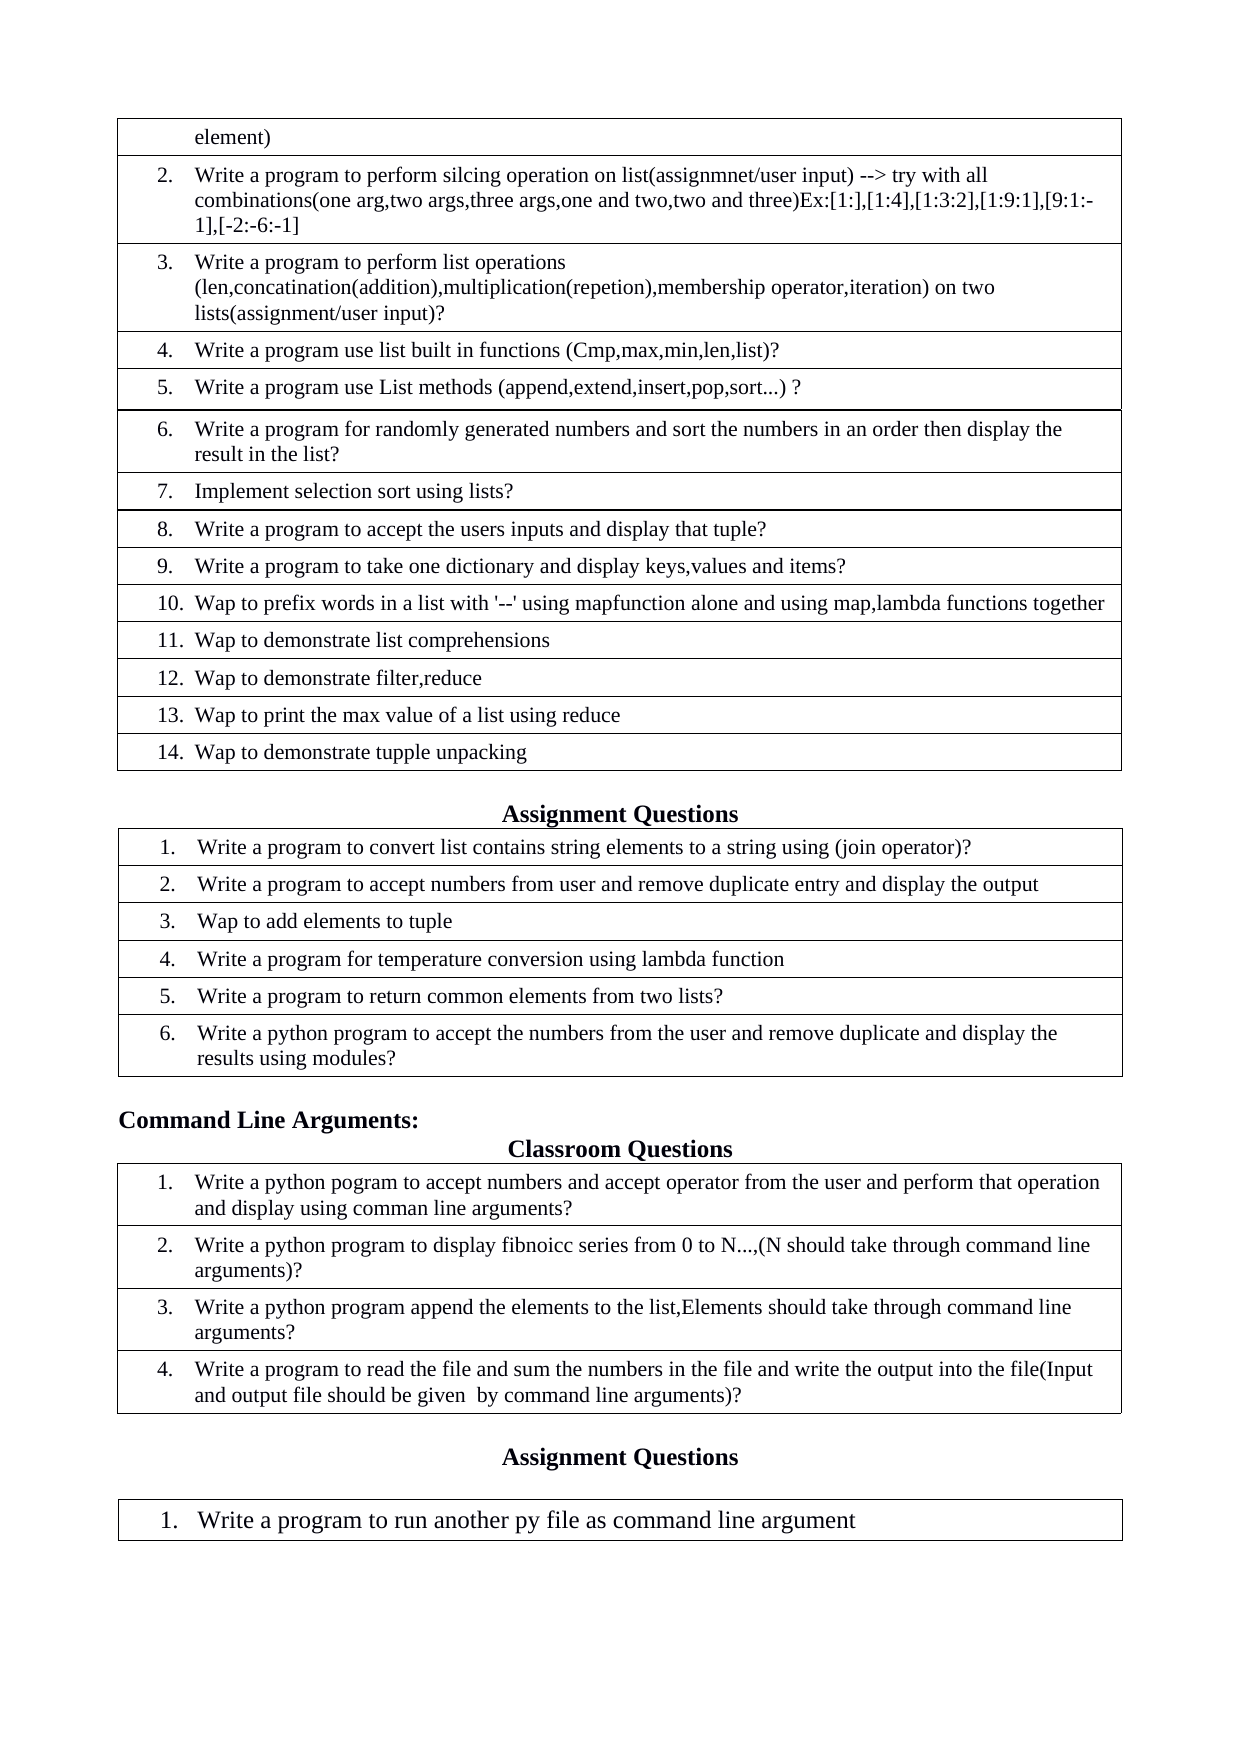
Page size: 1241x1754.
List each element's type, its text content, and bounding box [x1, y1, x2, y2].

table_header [118, 119, 1121, 155]
text Classroom Questions [118, 1134, 1122, 1163]
table_cell Write a python program to accept the numbers from the user and remove duplicate and display the results using modules? [119, 1015, 1122, 1076]
table_cell Write a program for temperature conversion using lambda function [119, 941, 1122, 977]
table_cell Write a python program to display fibnoicc series from 0 to N...,(N should take through command line arguments)? [118, 1226, 1121, 1288]
table_header Write a program for randomly generated numbers and sort the numbers in an order then display the result in the list? [118, 411, 1121, 472]
text Command Line Arguments: [118, 1106, 1122, 1134]
table_cell Write a program to perform list operations (len,concatination(addition),multiplication(repetion),membership operator,iteration) on two lists(assignment/user input)? [118, 244, 1121, 331]
table_cell Wap to demonstrate list comprehensions [118, 622, 1121, 658]
table_cell Write a python program append the elements to the list,Elements should take through command line arguments? [118, 1289, 1121, 1350]
table_cell Write a program to take one dictionary and display keys,values and items? [118, 548, 1121, 584]
table_cell Implement selection sort using lists? [118, 473, 1121, 509]
table_cell Write a program to read the file and sum the numbers in the file and write the output into the file(Input and output file should be given by command line arguments)? [118, 1351, 1121, 1413]
table_cell Wap to prefix words in a list with '--' using mapfunction alone and using map,lambda functions together [118, 585, 1121, 621]
table_header Write a program to run another py file as command line argument [119, 1500, 1122, 1540]
table_cell Write a program to return common elements from two lists? [119, 978, 1122, 1014]
table_header Write a program to accept the users inputs and display that tuple? [118, 511, 1121, 547]
table_cell Write a program use list built in functions (Cmp,max,min,len,list)? [118, 332, 1121, 368]
table_header Write a python pogram to accept numbers and accept operator from the user and perform that operation and display using comman line arguments? [118, 1164, 1121, 1225]
text Assignment Questions [118, 799, 1122, 828]
table_cell Write a program to perform silcing operation on list(assignmnet/user input) --> try with all combinations(one arg,two args,three args,one and two,two and three)Ex:[1:],[1:4],[1:3:2],[1:9:1],[9:1:-1],[-2:-6:-1] [118, 156, 1121, 243]
table_cell Wap to demonstrate tupple unpacking [118, 734, 1121, 770]
table_cell Wap to print the max value of a list using reduce [118, 697, 1121, 733]
table_header Write a program to convert list contains string elements to a string using (join operator)? [119, 829, 1122, 865]
table_cell Write a program use List methods (append,extend,insert,pop,sort...) ? [118, 369, 1121, 409]
table_cell Wap to add elements to tuple [119, 903, 1122, 939]
table_cell Wap to demonstrate filter,reduce [118, 659, 1121, 696]
text Assignment Questions [118, 1442, 1122, 1471]
table_cell Write a program to accept numbers from user and remove duplicate entry and display the output [119, 866, 1122, 902]
